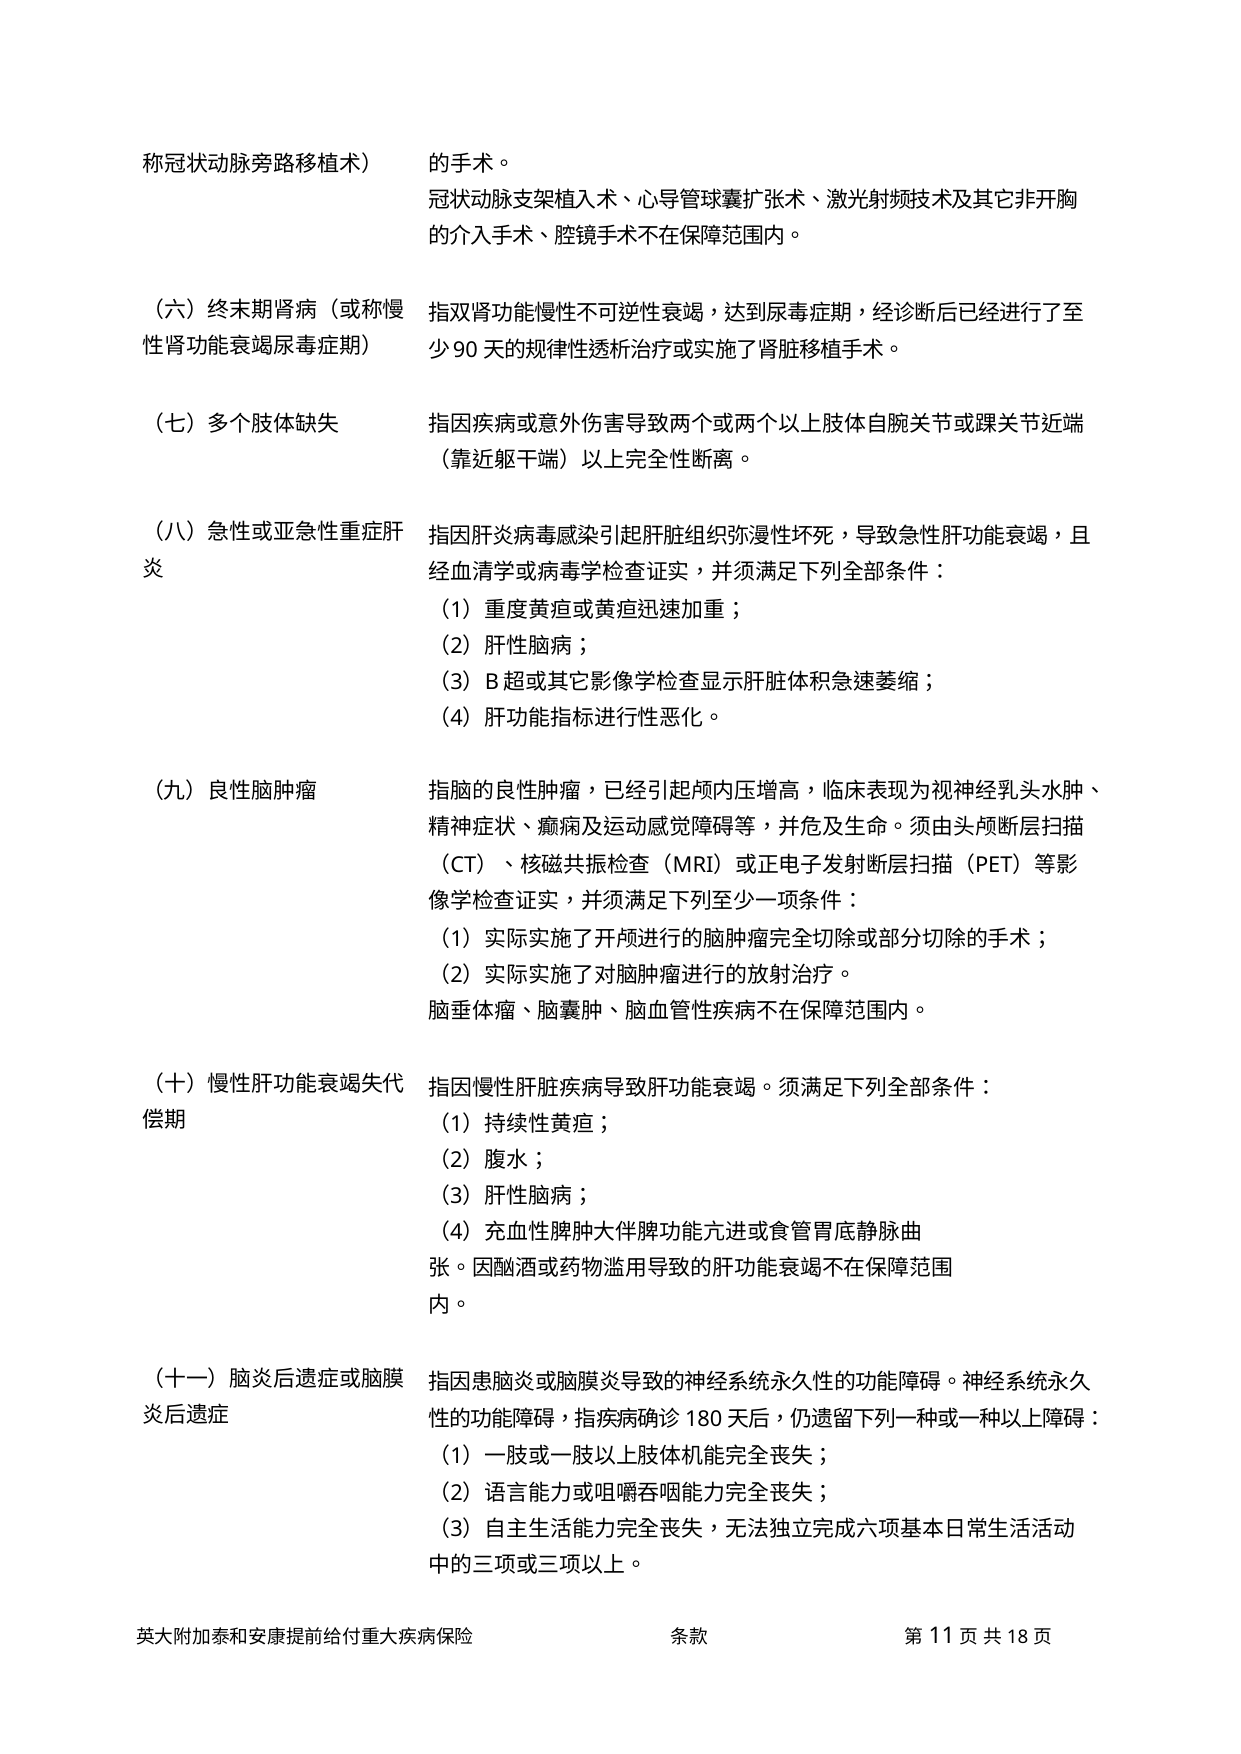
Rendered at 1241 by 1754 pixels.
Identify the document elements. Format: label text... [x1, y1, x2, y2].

text （九）良性脑肿瘤 指脑的良性肿瘤，已经引起颅内压增高，临床表现为视神经乳头水肿、精神症状、癫痫及运动感觉障碍等，并危及生命。须由头颅断层扫描 [142, 775, 1107, 841]
text （2）语言能力或咀嚼吞咽能力完全丧失； [428, 1476, 1117, 1506]
text （十一）脑炎后遗症或脑膜炎后遗症 [142, 1363, 406, 1429]
text （4）肝功能指标进行性恶化。 [428, 702, 1117, 732]
text （八）急性或亚急性重症肝炎 [142, 516, 406, 582]
text （3）自主生活能力完全丧失，无法独立完成六项基本日常生活活动中的三项或三项以上。 [428, 1512, 1096, 1578]
text （靠近躯干端）以上完全性断离。 [428, 444, 1117, 473]
text 脑垂体瘤、脑囊肿、脑血管性疾病不在保障范围内。 [428, 995, 1117, 1025]
text 冠状动脉支架植入术、心导管球囊扩张术、激光射频技术及其它非开胸的介入手术、腔镜手术不在保障范围内。 [428, 183, 1096, 249]
text （1）实际实施了开颅进行的脑肿瘤完全切除或部分切除的手术； [428, 923, 1117, 952]
text （十）慢性肝功能衰竭失代偿期 [142, 1068, 406, 1134]
text （2）肝性脑病； [428, 630, 1117, 660]
text （2）实际实施了对脑肿瘤进行的放射治疗。 [428, 959, 1117, 989]
text （1）持续性黄疸； [428, 1108, 1117, 1137]
text （2）腹水； [428, 1144, 1117, 1173]
text （六）终末期肾病（或称慢性肾功能衰竭尿毒症期） [142, 294, 406, 360]
text 指因慢性肝脏疾病导致肝功能衰竭。须满足下列全部条件： [428, 1071, 1117, 1101]
text （1）一肢或一肢以上肢体机能完全丧失； [428, 1440, 1117, 1470]
text （CT）、核磁共振检查（MRI）或正电子发射断层扫描（PET）等影像学检查证实，并须满足下列至少一项条件： [428, 849, 1096, 915]
text （4）充血性脾肿大伴脾功能亢进或食管胃底静脉曲张。因酗酒或药物滥用导致的肝功能衰竭不在保障范围内。 [428, 1216, 964, 1318]
text 指因肝炎病毒感染引起肝脏组织弥漫性坏死，导致急性肝功能衰竭，且经血清学或病毒学检查证实，并须满足下列全部条件： [428, 520, 1096, 586]
text （3）肝性脑病； [428, 1180, 1117, 1210]
text （1）重度黄疸或黄疸迅速加重； [428, 594, 1117, 624]
text （3）B超或其它影像学检查显示肝脏体积急速萎缩； [428, 666, 1117, 696]
text （七）多个肢体缺失 指因疾病或意外伤害导致两个或两个以上肢体自腕关节或踝关节近端 [142, 408, 1117, 437]
text 称冠状动脉旁路移植术） 的手术。 [142, 147, 1117, 177]
text 指双肾功能慢性不可逆性衰竭，达到尿毒症期，经诊断后已经进行了至少 90 天的规律性透析治疗或实施了肾脏移植手术。 [428, 297, 1096, 363]
text 指因患脑炎或脑膜炎导致的神经系统永久性的功能障碍。神经系统永久性的功能障碍，指疾病确诊180天后，仍遗留下列一种或一种以上障碍： [428, 1366, 1107, 1432]
